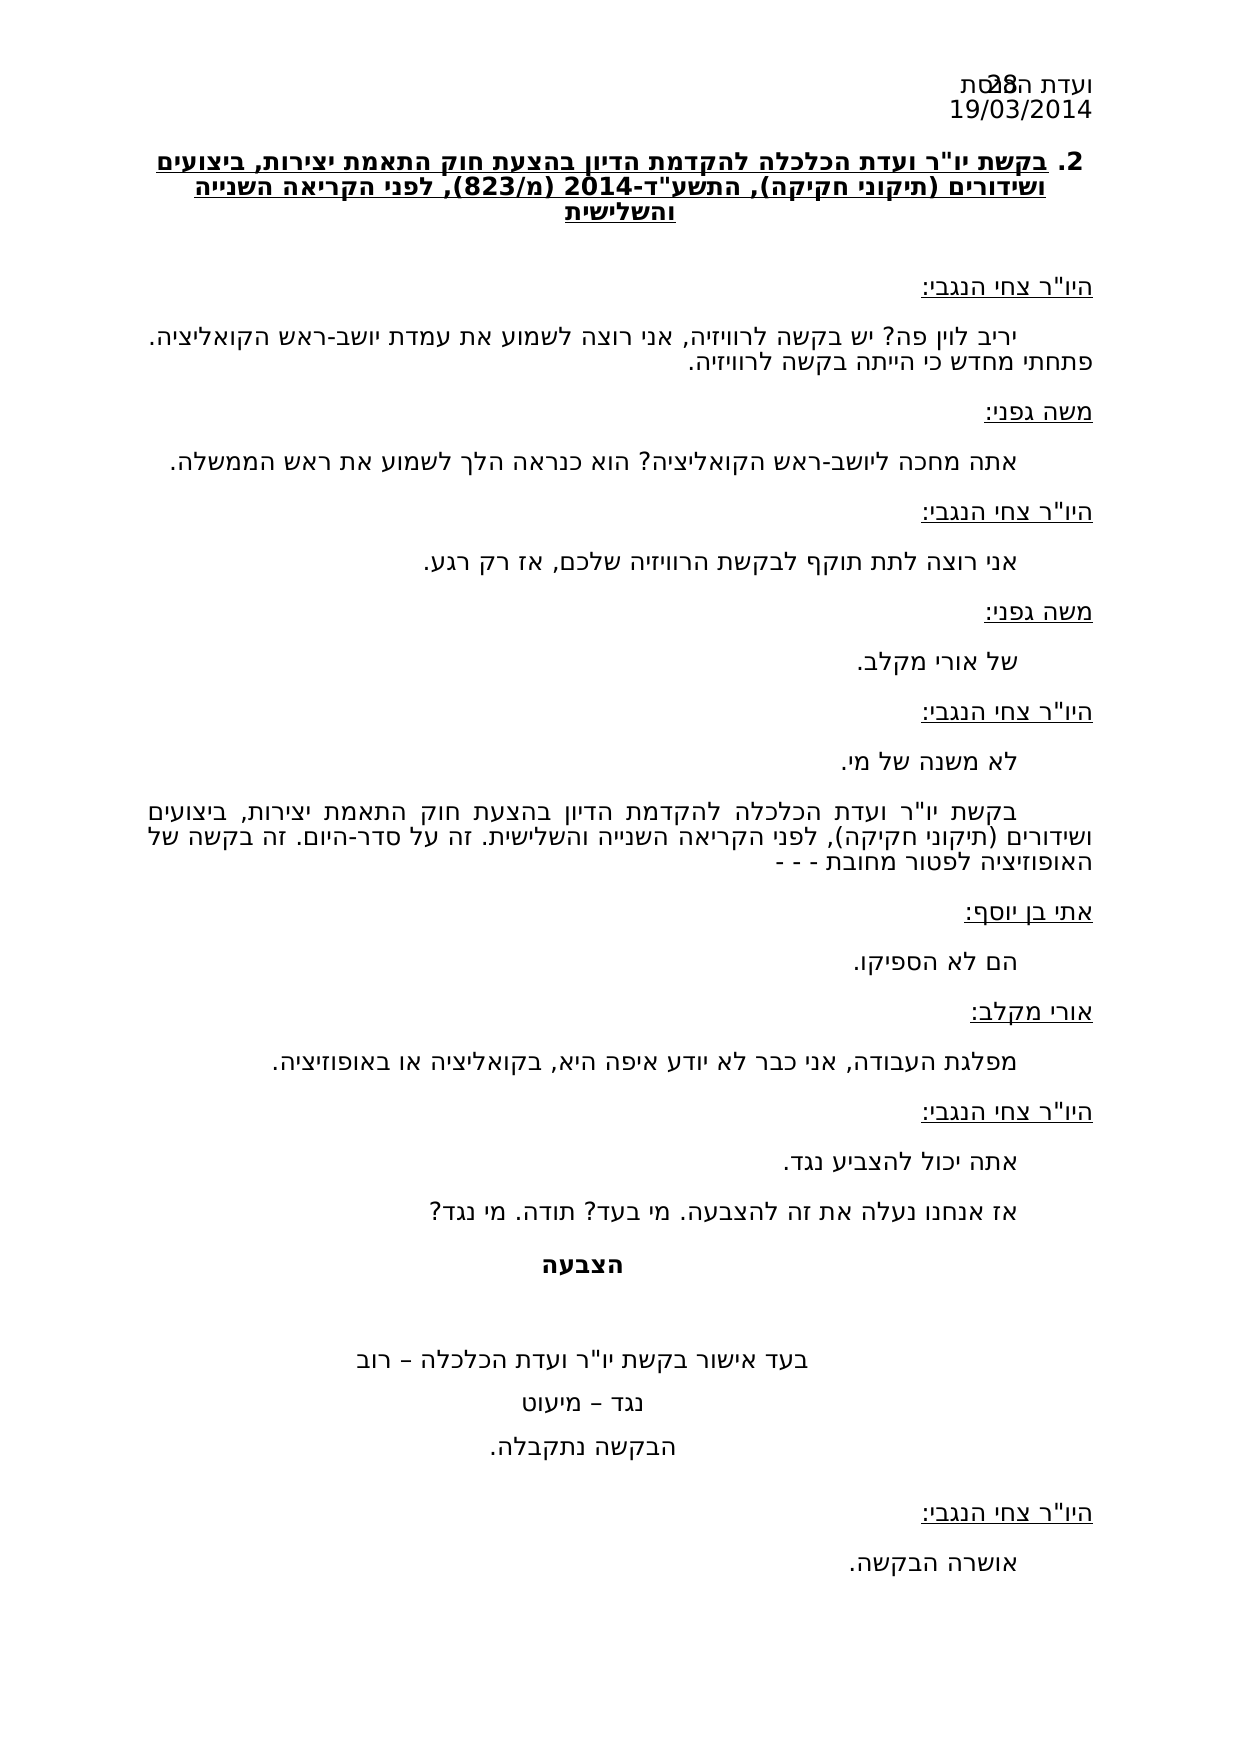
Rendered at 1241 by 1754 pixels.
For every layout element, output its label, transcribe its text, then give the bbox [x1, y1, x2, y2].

text הצבעה [147, 1250, 1093, 1279]
text יריב לוין פה? יש בקשה לרוויזיה, אני רוצה לשמוע את עמדת יושב-ראש הקואליציה. פתחתי מחדש כי הייתה בקשה לרוויזיה. [147, 325, 1093, 375]
text משה גפני: [147, 400, 1093, 425]
text אושרה הבקשה. [147, 1551, 1093, 1576]
text בקשת יו"ר ועדת הכלכלה להקדמת הדיון בהצעת חוק התאמת יצירות, ביצועים ושידורים (תיקוני חקיקה), לפני הקריאה השנייה והשלישית. זה על סדר-היום. זה בקשה של האופוזיציה לפטור מחובת - - - [147, 800, 1093, 875]
text מפלגת העבודה, אני כבר לא יודע איפה היא, בקואליציה או באופוזיציה. [147, 1050, 1093, 1075]
text אני רוצה לתת תוקף לבקשת הרוויזיה שלכם, אז רק רגע. [147, 550, 1093, 575]
text היו"ר צחי הנגבי: [147, 500, 1093, 525]
text אתה מחכה ליושב-ראש הקואליציה? הוא כנראה הלך לשמוע את ראש הממשלה. [147, 450, 1093, 475]
text לא משנה של מי. [147, 750, 1093, 775]
text הם לא הספיקו. [147, 950, 1093, 975]
text היו"ר צחי הנגבי: [147, 275, 1093, 300]
text אתה יכול להצביע נגד. [147, 1150, 1093, 1175]
text אורי מקלב: [147, 1000, 1093, 1025]
text היו"ר צחי הנגבי: [147, 1100, 1093, 1125]
text היו"ר צחי הנגבי: [147, 700, 1093, 725]
text אתי בן יוסף: [147, 900, 1093, 925]
text 2. בקשת יו"ר ועדת הכלכלה להקדמת הדיון בהצעת חוק התאמת יצירות, ביצועים ושידורים (תיקוני חקיקה), התשע"ד-2014 (מ/823), לפני הקריאה השנייה והשלישית [147, 150, 1093, 225]
text משה גפני: [147, 600, 1093, 625]
text בעד אישור בקשת יו"ר ועדת הכלכלה – רוב [147, 1345, 1093, 1374]
text היו"ר צחי הנגבי: [147, 1501, 1093, 1526]
text של אורי מקלב. [147, 650, 1093, 675]
text אז אנחנו נעלה את זה להצבעה. מי בעד? תודה. מי נגד? [147, 1200, 1093, 1225]
text הבקשה נתקבלה. [147, 1432, 1093, 1461]
text נגד – מיעוט [147, 1388, 1093, 1418]
